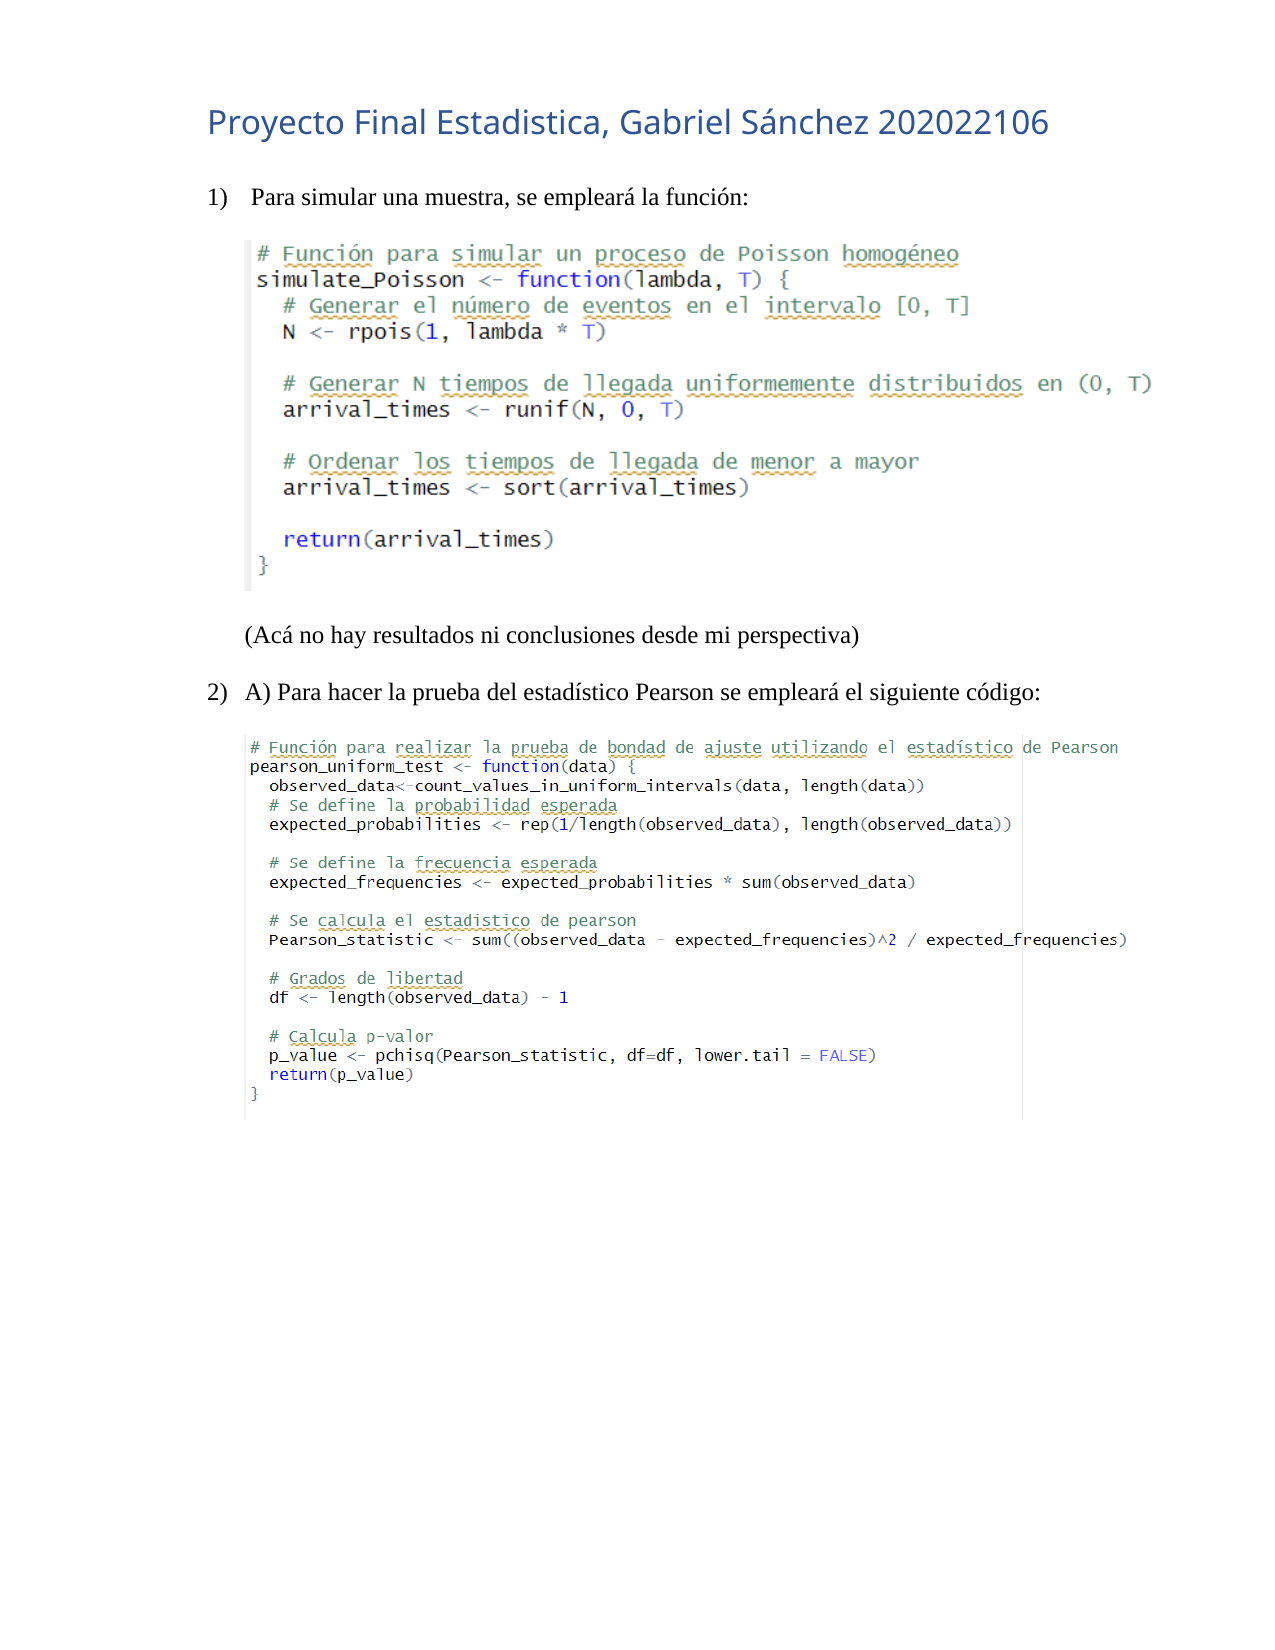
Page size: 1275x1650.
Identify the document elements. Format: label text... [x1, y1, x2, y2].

picture [244, 734, 1165, 1120]
list (Acá no hay resultados ni conclusiones desde mi perspectiva) [244, 620, 1098, 648]
picture [244, 240, 1165, 591]
